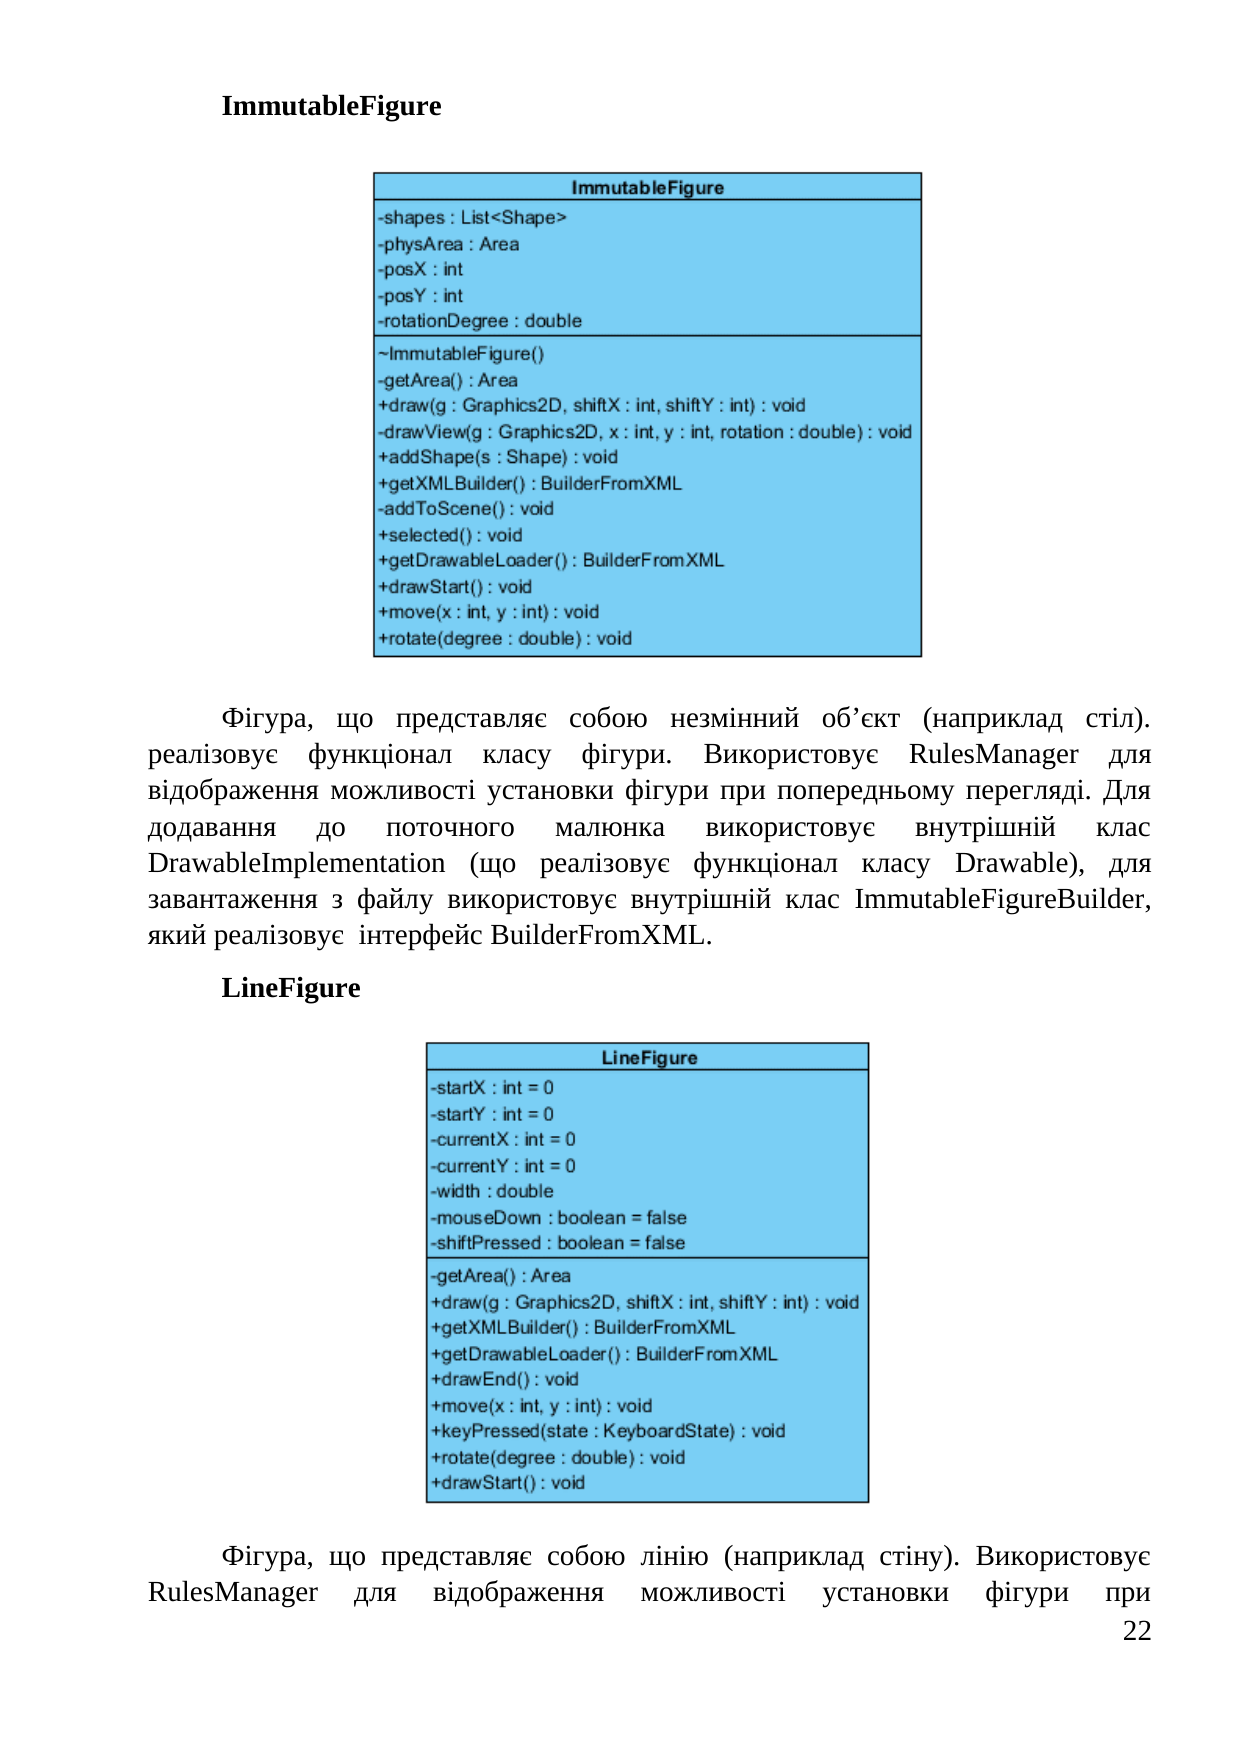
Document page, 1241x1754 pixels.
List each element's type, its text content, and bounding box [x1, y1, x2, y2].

picture [409, 1031, 890, 1519]
subtitle ImmutableFigure [148, 88, 1152, 122]
text Фігура, що предcтавляє собою незмінний об’єкт (наприклад стіл). реалізовує функціонал класу фігури. Використовує RulesManager для відображення можливості установки фігури при попередньому перегляді. Для додавання до поточного малюнка використовує внутрішній клас DrawableImplementation (що реалізовує функціонал класу Drawable), для завантаження з файлу використовує внутрішній клас ImmutableFigureBuilder, який реалізовує інтерфейс BuilderFromXML. [148, 700, 1152, 951]
subtitle LineFigure [148, 970, 1152, 1003]
picture [350, 149, 949, 681]
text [148, 1538, 1152, 1607]
